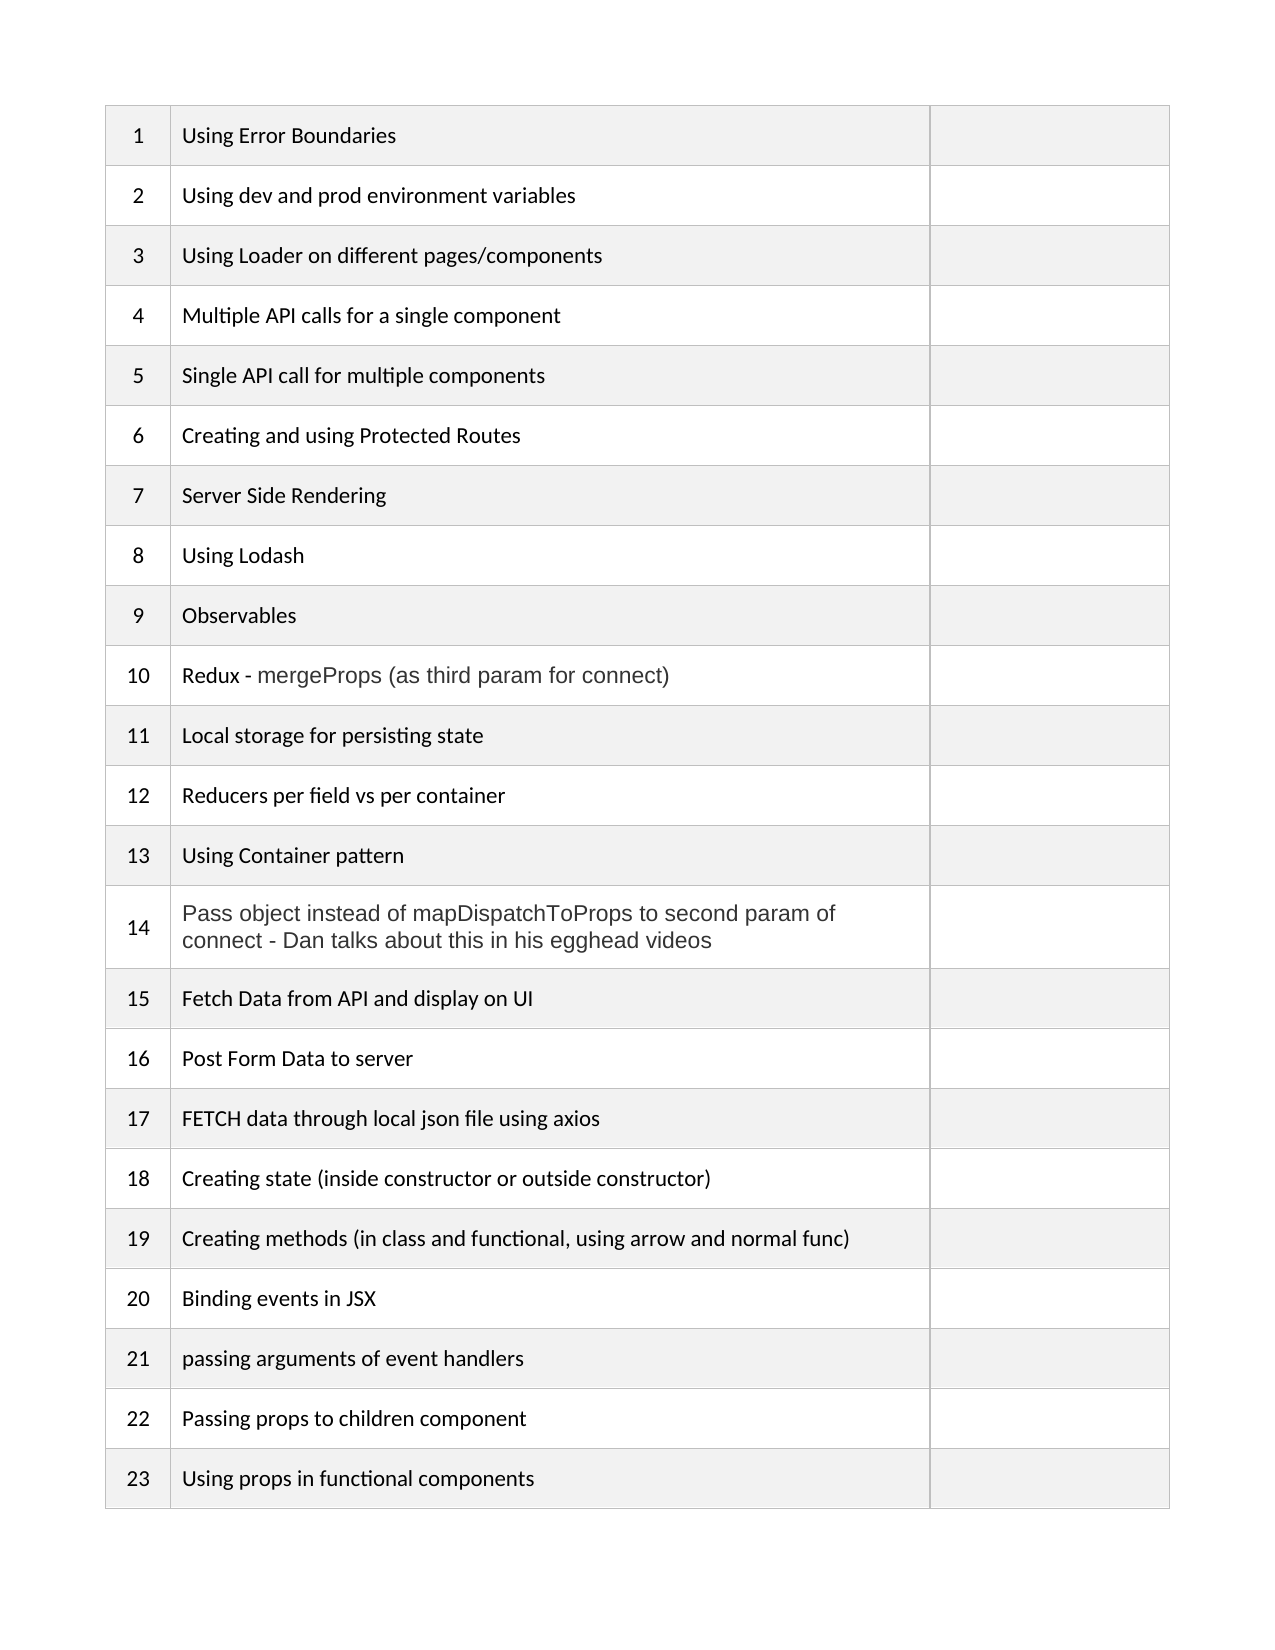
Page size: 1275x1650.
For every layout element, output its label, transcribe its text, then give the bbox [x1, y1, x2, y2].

table_cell 12 [106, 766, 170, 825]
table_cell 19 [106, 1209, 170, 1267]
table_cell Using Loader on different pages/components [171, 226, 929, 285]
table_cell Redux - mergeProps (as third param for connect) [171, 646, 929, 705]
table_cell 8 [106, 526, 170, 585]
table_cell 9 [106, 586, 170, 645]
table_cell 15 [106, 969, 170, 1027]
table_cell Using props in functional components [171, 1449, 929, 1507]
table_cell [931, 646, 1169, 705]
table_cell [931, 106, 1169, 165]
table_cell [931, 346, 1169, 405]
table_cell 5 [106, 346, 170, 405]
table_cell [931, 1149, 1169, 1207]
table_cell [931, 226, 1169, 285]
table_cell 21 [106, 1329, 170, 1387]
table_cell Creating and using Protected Routes [171, 406, 929, 465]
table_cell Multiple API calls for a single component [171, 286, 929, 345]
table_cell [931, 286, 1169, 345]
table_cell [931, 1089, 1169, 1147]
table_cell Binding events in JSX [171, 1269, 929, 1327]
table_cell [931, 766, 1169, 825]
table_cell [931, 1269, 1169, 1327]
table_cell [931, 406, 1169, 465]
table_cell Pass object instead of mapDispatchToProps to second param of connect - Dan talks about this in his egghead videos [171, 886, 929, 967]
table_cell [931, 1449, 1169, 1507]
table_cell [931, 1329, 1169, 1387]
table_cell Creating state (inside constructor or outside constructor) [171, 1149, 929, 1207]
table_cell 18 [106, 1149, 170, 1207]
table_cell 3 [106, 226, 170, 285]
table_cell Using Lodash [171, 526, 929, 585]
table_cell 16 [106, 1029, 170, 1087]
table_cell 13 [106, 826, 170, 885]
table_cell 23 [106, 1449, 170, 1507]
table_cell [931, 1029, 1169, 1087]
table_cell Fetch Data from API and display on UI [171, 969, 929, 1027]
table_cell Using Error Boundaries [171, 106, 929, 165]
table_cell [931, 466, 1169, 525]
table_cell Reducers per field vs per container [171, 766, 929, 825]
table_cell Passing props to children component [171, 1389, 929, 1447]
table_cell Local storage for persisting state [171, 706, 929, 765]
table_cell 10 [106, 646, 170, 705]
table_cell 2 [106, 166, 170, 225]
table_cell 1 [106, 106, 170, 165]
table_cell 7 [106, 466, 170, 525]
table_cell Observables [171, 586, 929, 645]
table_cell [931, 1389, 1169, 1447]
table_cell [931, 586, 1169, 645]
table_cell [931, 826, 1169, 885]
table_cell Creating methods (in class and functional, using arrow and normal func) [171, 1209, 929, 1267]
table_cell 22 [106, 1389, 170, 1447]
table_cell Using Container pattern [171, 826, 929, 885]
table_cell 4 [106, 286, 170, 345]
table_cell 14 [106, 886, 170, 967]
table_cell Single API call for multiple components [171, 346, 929, 405]
table_cell [931, 886, 1169, 967]
table_cell Using dev and prod environment variables [171, 166, 929, 225]
table_cell Server Side Rendering [171, 466, 929, 525]
table_cell 20 [106, 1269, 170, 1327]
table_cell Post Form Data to server [171, 1029, 929, 1087]
table_cell 11 [106, 706, 170, 765]
table_cell [931, 166, 1169, 225]
table_cell passing arguments of event handlers [171, 1329, 929, 1387]
table_cell 6 [106, 406, 170, 465]
table_cell 17 [106, 1089, 170, 1147]
table_cell FETCH data through local json file using axios [171, 1089, 929, 1147]
table_cell [931, 969, 1169, 1027]
table_cell [931, 526, 1169, 585]
table_cell [931, 706, 1169, 765]
table_cell [931, 1209, 1169, 1267]
